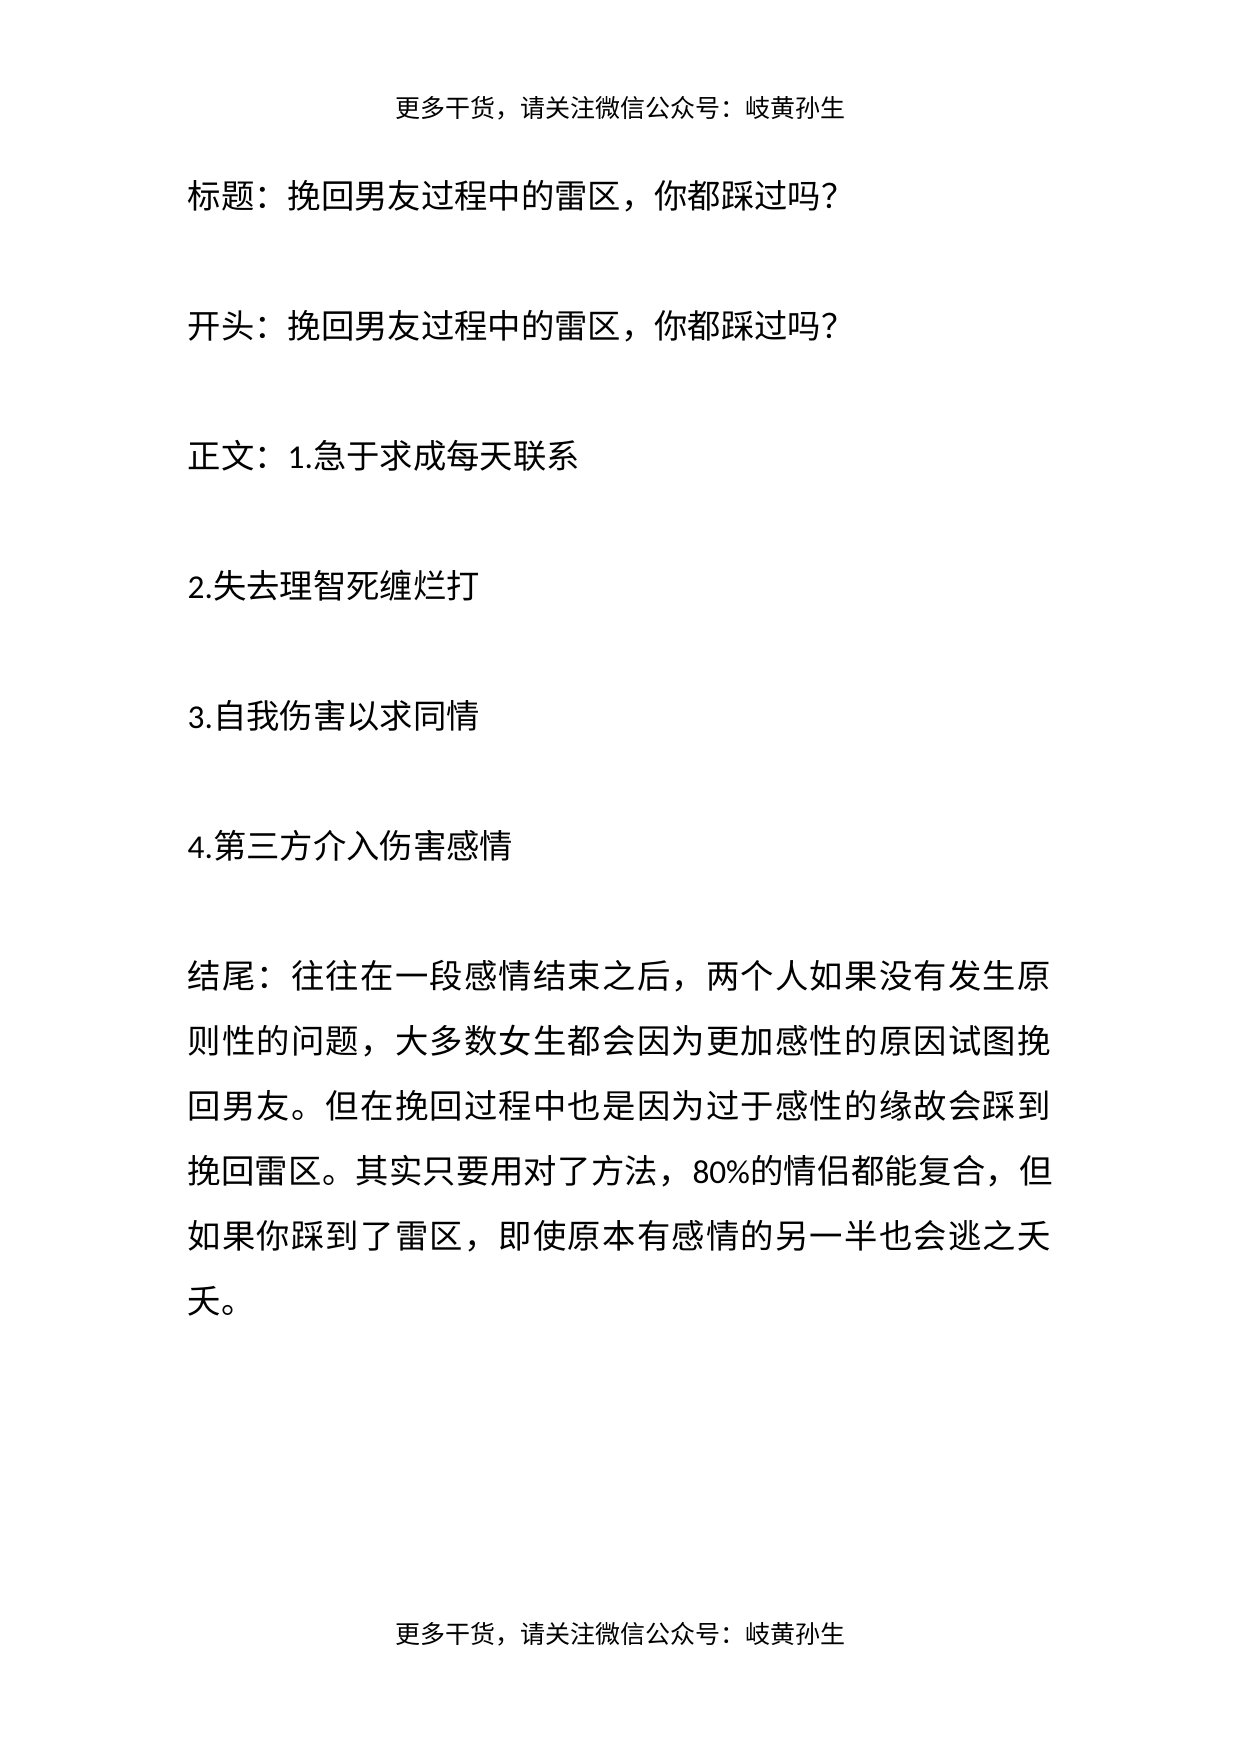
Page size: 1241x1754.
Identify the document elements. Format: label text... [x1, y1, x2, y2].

text 标题：挽回男友过程中的雷区，你都踩过吗？ [187, 162, 1053, 227]
text 2.失去理智死缠烂打 [187, 552, 1053, 617]
text 开头：挽回男友过程中的雷区，你都踩过吗？ [187, 292, 1053, 357]
text 4.第三方介入伤害感情 [187, 812, 1053, 877]
text 3.自我伤害以求同情 [187, 682, 1053, 747]
text 结尾：往往在一段感情结束之后，两个人如果没有发生原则性的问题，大多数女生都会因为更加感性的原因试图挽回男友。但在挽回过程中也是因为过于感性的缘故会踩到挽回雷区。其实只要用对了方法，80%的情侣都能复合，但如果你踩到了雷区，即使原本有感情的另一半也会逃之夭夭。 [187, 942, 1053, 1332]
text 正文：1.急于求成每天联系 [187, 422, 1053, 487]
